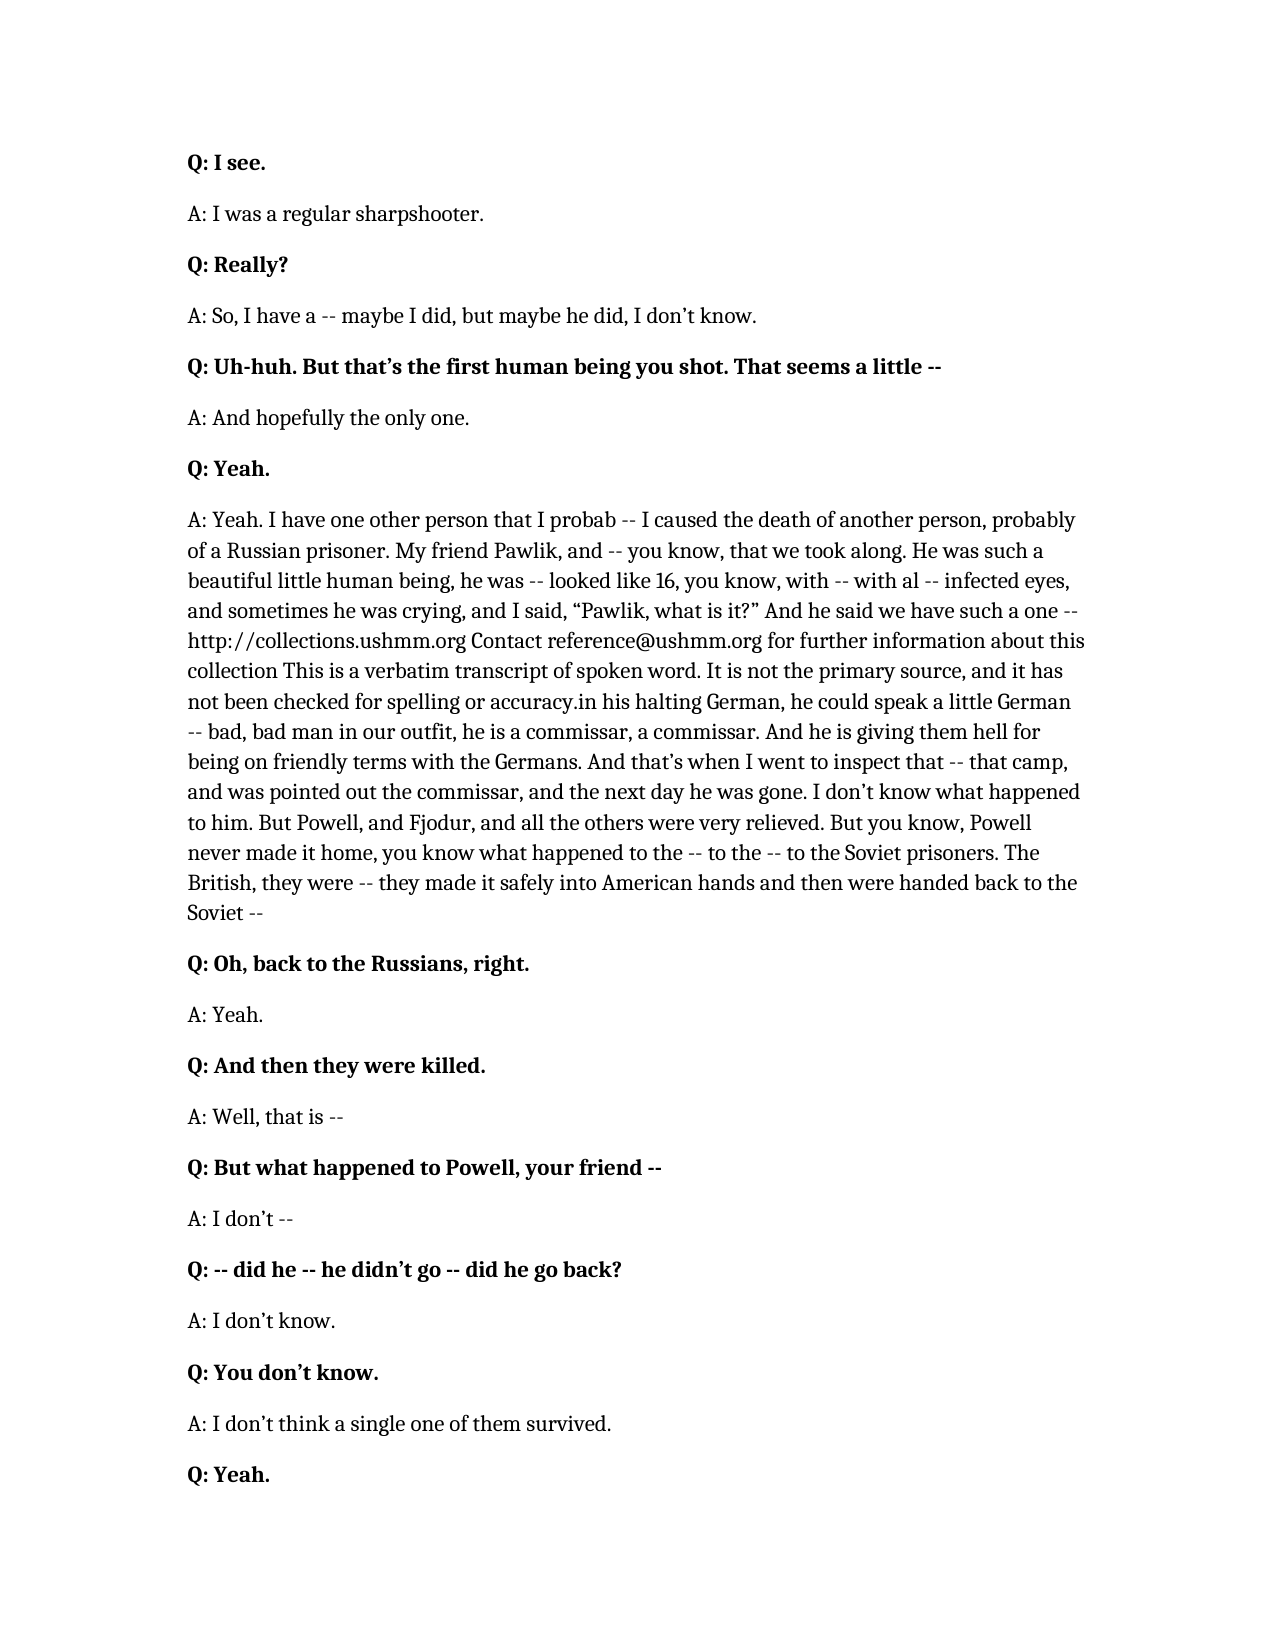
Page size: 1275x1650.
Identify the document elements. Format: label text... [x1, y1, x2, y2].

text A: And hopefully the only one. [187, 405, 1087, 432]
text A: So, I have a -- maybe I did, but maybe he did, I don’t know. [187, 303, 1087, 329]
text Q: Really? [187, 252, 1087, 278]
text A: I don’t -- [187, 1206, 1087, 1233]
text A: Well, that is -- [187, 1104, 1087, 1131]
text A: I was a regular sharpshooter. [187, 201, 1087, 227]
text Q: But what happened to Powell, your friend -- [187, 1155, 1087, 1182]
text A: Yeah. I have one other person that I probab -- I caused the death of another person, probably of a Russian prisoner. My friend Pawlik, and -- you know, that we took along. He was such a beautiful little human being, he was -- looked like 16, you know, with -- with al -- infected eyes, and sometimes he was crying, and I said, “Pawlik, what is it?” And he said we have such a one -- http://collections.ushmm.org Contact reference@ushmm.org for further information about this collection This is a verbatim transcript of spoken word. It is not the primary source, and it has not been checked for spelling or accuracy.in his halting German, he could speak a little German -- bad, bad man in our outfit, he is a commissar, a commissar. And he is giving them hell for being on friendly terms with the Germans. And that’s when I went to inspect that -- that camp, and was pointed out the commissar, and the next day he was gone. I don’t know what happened to him. But Powell, and Fjodur, and all the others were very relieved. But you know, Powell never made it home, you know what happened to the -- to the -- to the Soviet prisoners. The British, they were -- they made it safely into American hands and then were handed back to the Soviet -- [187, 507, 1087, 926]
text Q: Yeah. [187, 1461, 1087, 1488]
text Q: Uh-huh. But that’s the first human being you shot. That seems a little -- [187, 354, 1087, 381]
text Q: -- did he -- he didn’t go -- did he go back? [187, 1257, 1087, 1284]
text A: Yeah. [187, 1002, 1087, 1028]
text Q: Yeah. [187, 456, 1087, 483]
text Q: I see. [187, 150, 1087, 176]
text Q: And then they were killed. [187, 1053, 1087, 1079]
text A: I don’t know. [187, 1308, 1087, 1335]
text Q: You don’t know. [187, 1359, 1087, 1386]
text A: I don’t think a single one of them survived. [187, 1410, 1087, 1437]
text Q: Oh, back to the Russians, right. [187, 951, 1087, 977]
